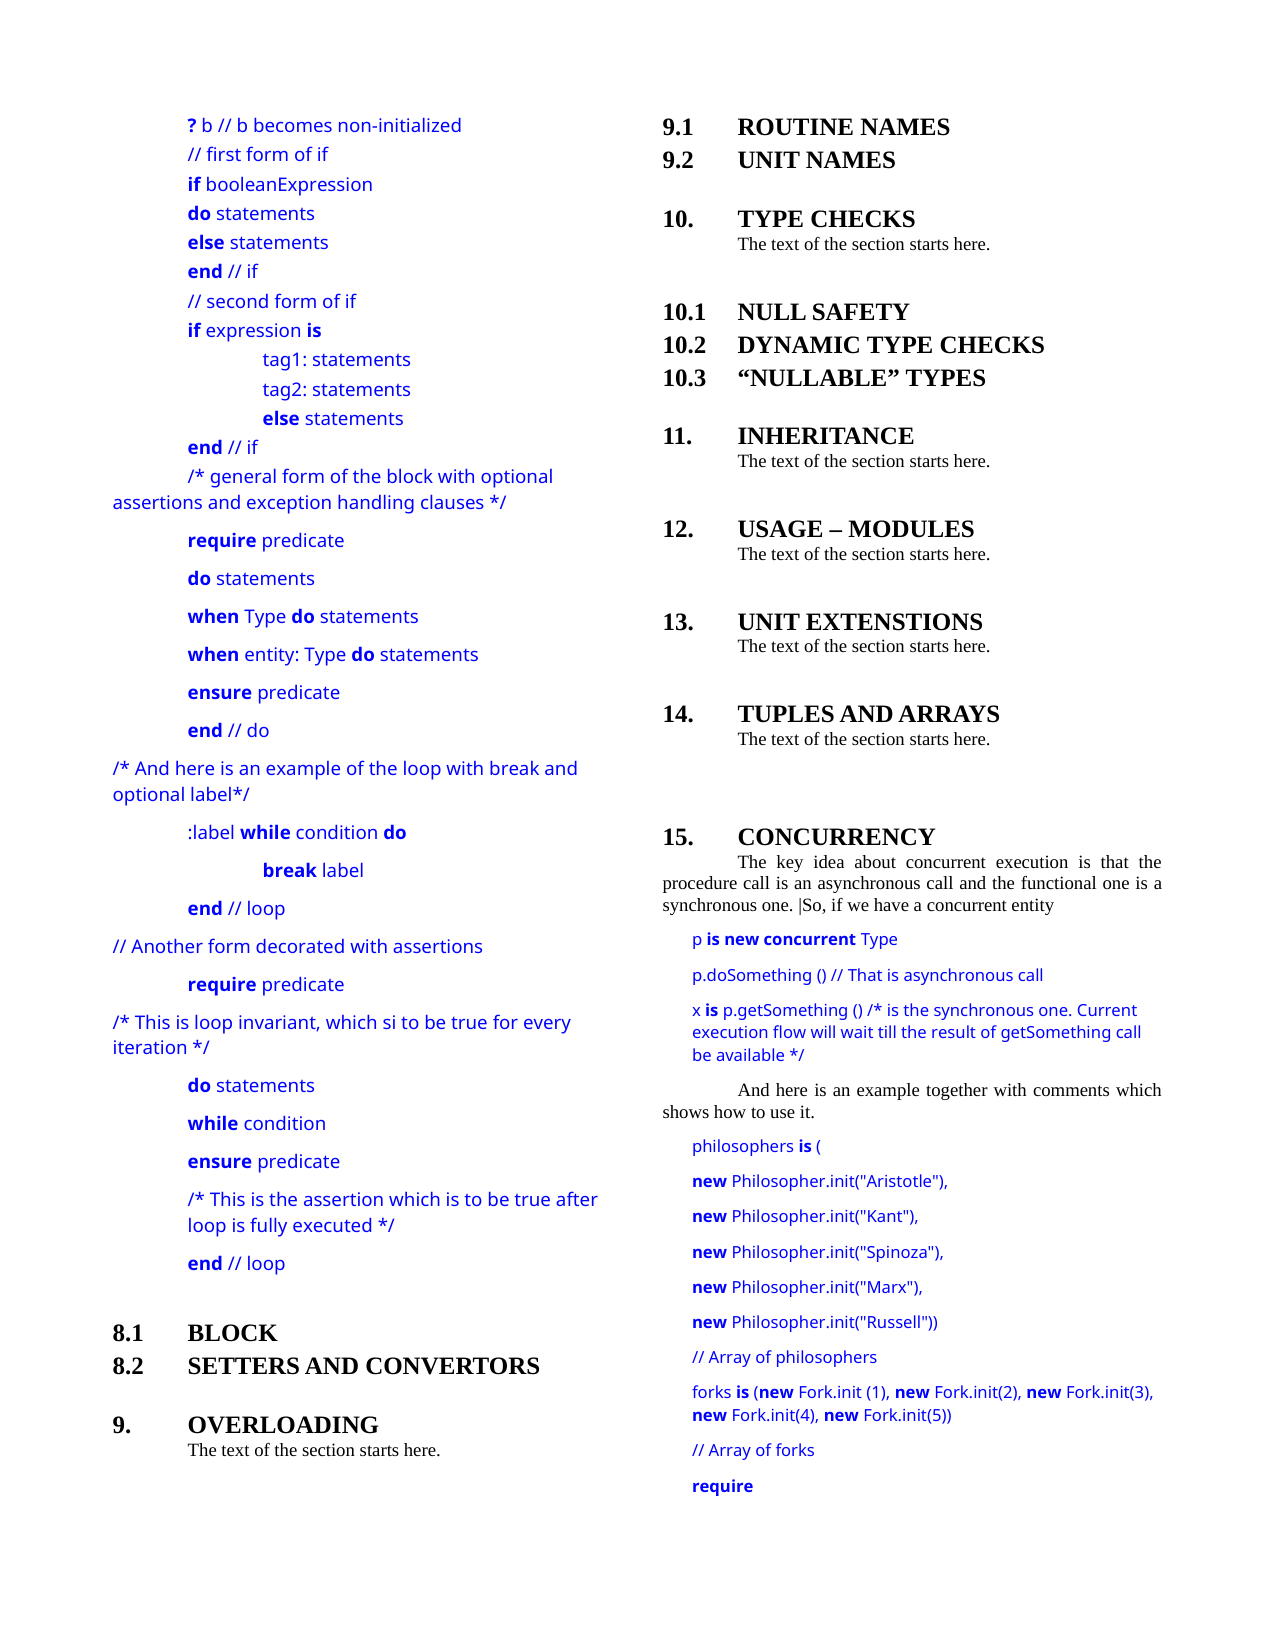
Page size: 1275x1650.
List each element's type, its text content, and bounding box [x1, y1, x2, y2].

list else statements [112, 229, 613, 255]
text philosophers is ( [692, 1134, 1162, 1157]
text require [692, 1474, 1162, 1497]
list when Type do statements [112, 603, 613, 629]
subtitle Inheritance [662, 421, 1162, 450]
list end // do [112, 717, 613, 743]
list The text of the section starts here. [662, 728, 1162, 750]
list end // loop [112, 1250, 613, 1276]
subtitle Type checks [662, 204, 1162, 233]
list /* This is loop invariant, which si to be true for every iteration */ [112, 1009, 613, 1060]
list // Another form decorated with assertions [112, 933, 613, 958]
text // Array of forks [692, 1439, 1162, 1462]
list // second form of if [187, 288, 613, 314]
subtitle Dynamic type checks [662, 330, 1162, 358]
list end // if [112, 259, 613, 284]
list require predicate [112, 527, 613, 553]
text // Array of philosophers [692, 1346, 1162, 1368]
list if booleanExpression [112, 171, 613, 197]
subtitle Unit names [662, 145, 1162, 174]
list tag2: statements [112, 376, 613, 401]
list The text of the section starts here. [662, 450, 1162, 472]
list The text of the section starts here. [662, 543, 1162, 564]
text new Philosopher.init("Kant"), [692, 1205, 1162, 1228]
subtitle Concurrency [662, 822, 1162, 851]
list do statements [112, 1073, 613, 1098]
subtitle Overloading [112, 1410, 613, 1438]
subtitle Tuples and arrays [662, 699, 1162, 728]
list do statements [112, 565, 613, 591]
list And here is an example together with comments which shows how to use it. [662, 1079, 1162, 1122]
list :label while condition do [112, 819, 613, 844]
list when entity: Type do statements [112, 641, 613, 667]
text x is p.getSomething () /* is the synchronous one. Current execution flow will wait till the result of getSomething call be available */ [692, 998, 1162, 1066]
subtitle Unit extenstions [662, 607, 1162, 635]
subtitle “Nullable” types [662, 363, 1162, 391]
list The text of the section starts here. [662, 233, 1162, 254]
list do statements [112, 200, 613, 226]
list The text of the section starts here. [112, 1438, 613, 1460]
subtitle NULL safety [662, 297, 1162, 326]
list // first form of if [187, 142, 613, 167]
list tag1: statements [112, 347, 613, 372]
list else statements [112, 405, 613, 431]
list end // loop [112, 895, 613, 921]
list /* general form of the block with optional assertions and exception handling clauses */ [112, 464, 613, 515]
list ? b // b becomes non-initialized [112, 112, 613, 138]
list /* And here is an example of the loop with break and optional label*/ [112, 755, 613, 806]
list require predicate [112, 971, 613, 997]
text p is new concurrent Type [692, 928, 1162, 951]
subtitle Block [112, 1318, 613, 1347]
list while condition [112, 1111, 613, 1136]
text new Philosopher.init("Spinoza"), [692, 1240, 1162, 1263]
list The key idea about concurrent execution is that the procedure call is an asynchronous call and the functional one is a synchronous one. |So, if we have a concurrent entity [662, 851, 1162, 915]
subtitle Routine names [662, 112, 1162, 141]
list ensure predicate [112, 679, 613, 705]
text new Philosopher.init("Russell")) [692, 1311, 1162, 1333]
list end // if [112, 434, 613, 460]
text p.doSomething () // That is asynchronous call [692, 963, 1162, 986]
subtitle Setters and convertors [112, 1351, 613, 1380]
list break label [112, 857, 613, 882]
subtitle Usage – modules [662, 514, 1162, 543]
list /* This is the assertion which is to be true after loop is fully executed */ [187, 1187, 613, 1238]
list if expression is [112, 317, 613, 343]
list ensure predicate [112, 1149, 613, 1174]
list The text of the section starts here. [662, 635, 1162, 657]
text new Philosopher.init("Marx"), [692, 1275, 1162, 1298]
text new Philosopher.init("Aristotle"), [692, 1170, 1162, 1192]
text forks is (new Fork.init (1), new Fork.init(2), new Fork.init(3), new Fork.init(4), new Fork.init(5)) [692, 1381, 1162, 1426]
